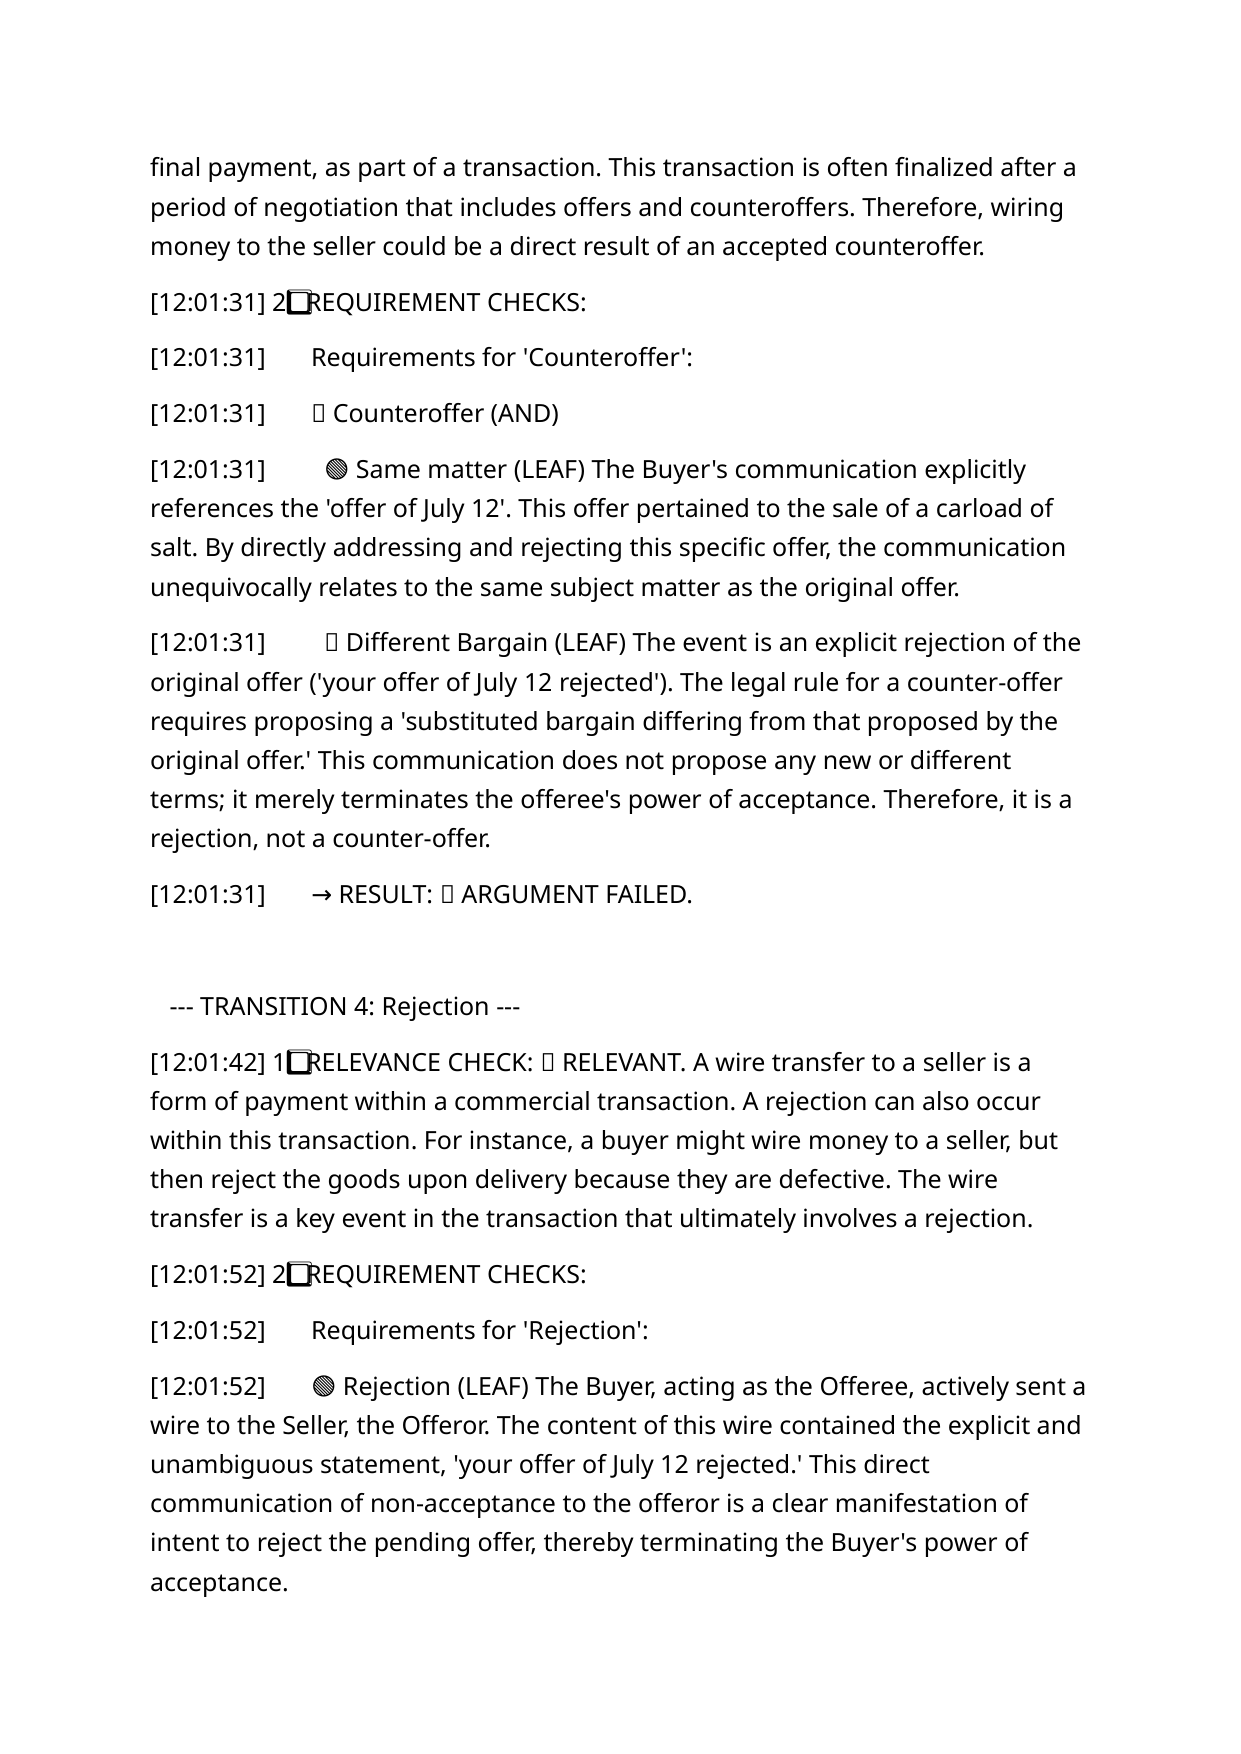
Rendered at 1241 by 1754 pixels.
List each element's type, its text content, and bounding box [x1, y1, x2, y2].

text [12:01:52] 2️⃣ REQUIREMENT CHECKS: [150, 1257, 1090, 1291]
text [150, 150, 1090, 262]
text --- TRANSITION 4: Rejection --- [150, 988, 1090, 1022]
text [12:01:31] 2️⃣ REQUIREMENT CHECKS: [150, 284, 1090, 318]
text [12:01:31] 🔴 Counteroffer (AND) [150, 396, 1090, 430]
text [12:01:31] → RESULT: ❌ ARGUMENT FAILED. [150, 877, 1090, 911]
text [12:01:31] 🔴 Different Bargain (LEAF) The event is an explicit rejection of the original offer ('your offer of July 12 rejected'). The legal rule for a counter-offer requires proposing a 'substituted bargain differing from that proposed by the original offer.' This communication does not propose any new or different terms; it merely terminates the offeree's power of acceptance. Therefore, it is a rejection, not a counter-offer. [150, 625, 1090, 855]
text [12:01:31] Requirements for 'Counteroffer': [150, 340, 1090, 374]
text [12:01:31] 🟢 Same matter (LEAF) The Buyer's communication explicitly references the 'offer of July 12'. This offer pertained to the sale of a carload of salt. By directly addressing and rejecting this specific offer, the communication unequivocally relates to the same subject matter as the original offer. [150, 452, 1090, 603]
text [12:01:52] Requirements for 'Rejection': [150, 1312, 1090, 1347]
text [12:01:52] 🟢 Rejection (LEAF) The Buyer, acting as the Offeree, actively sent a wire to the Seller, the Offeror. The content of this wire contained the explicit and unambiguous statement, 'your offer of July 12 rejected.' This direct communication of non-acceptance to the offeror is a clear manifestation of intent to reject the pending offer, thereby terminating the Buyer's power of acceptance. [150, 1368, 1090, 1598]
text [12:01:42] 1️⃣ RELEVANCE CHECK: ✅ RELEVANT. A wire transfer to a seller is a form of payment within a commercial transaction. A rejection can also occur within this transaction. For instance, a buyer might wire money to a seller, but then reject the goods upon delivery because they are defective. The wire transfer is a key event in the transaction that ultimately involves a rejection. [150, 1044, 1090, 1235]
